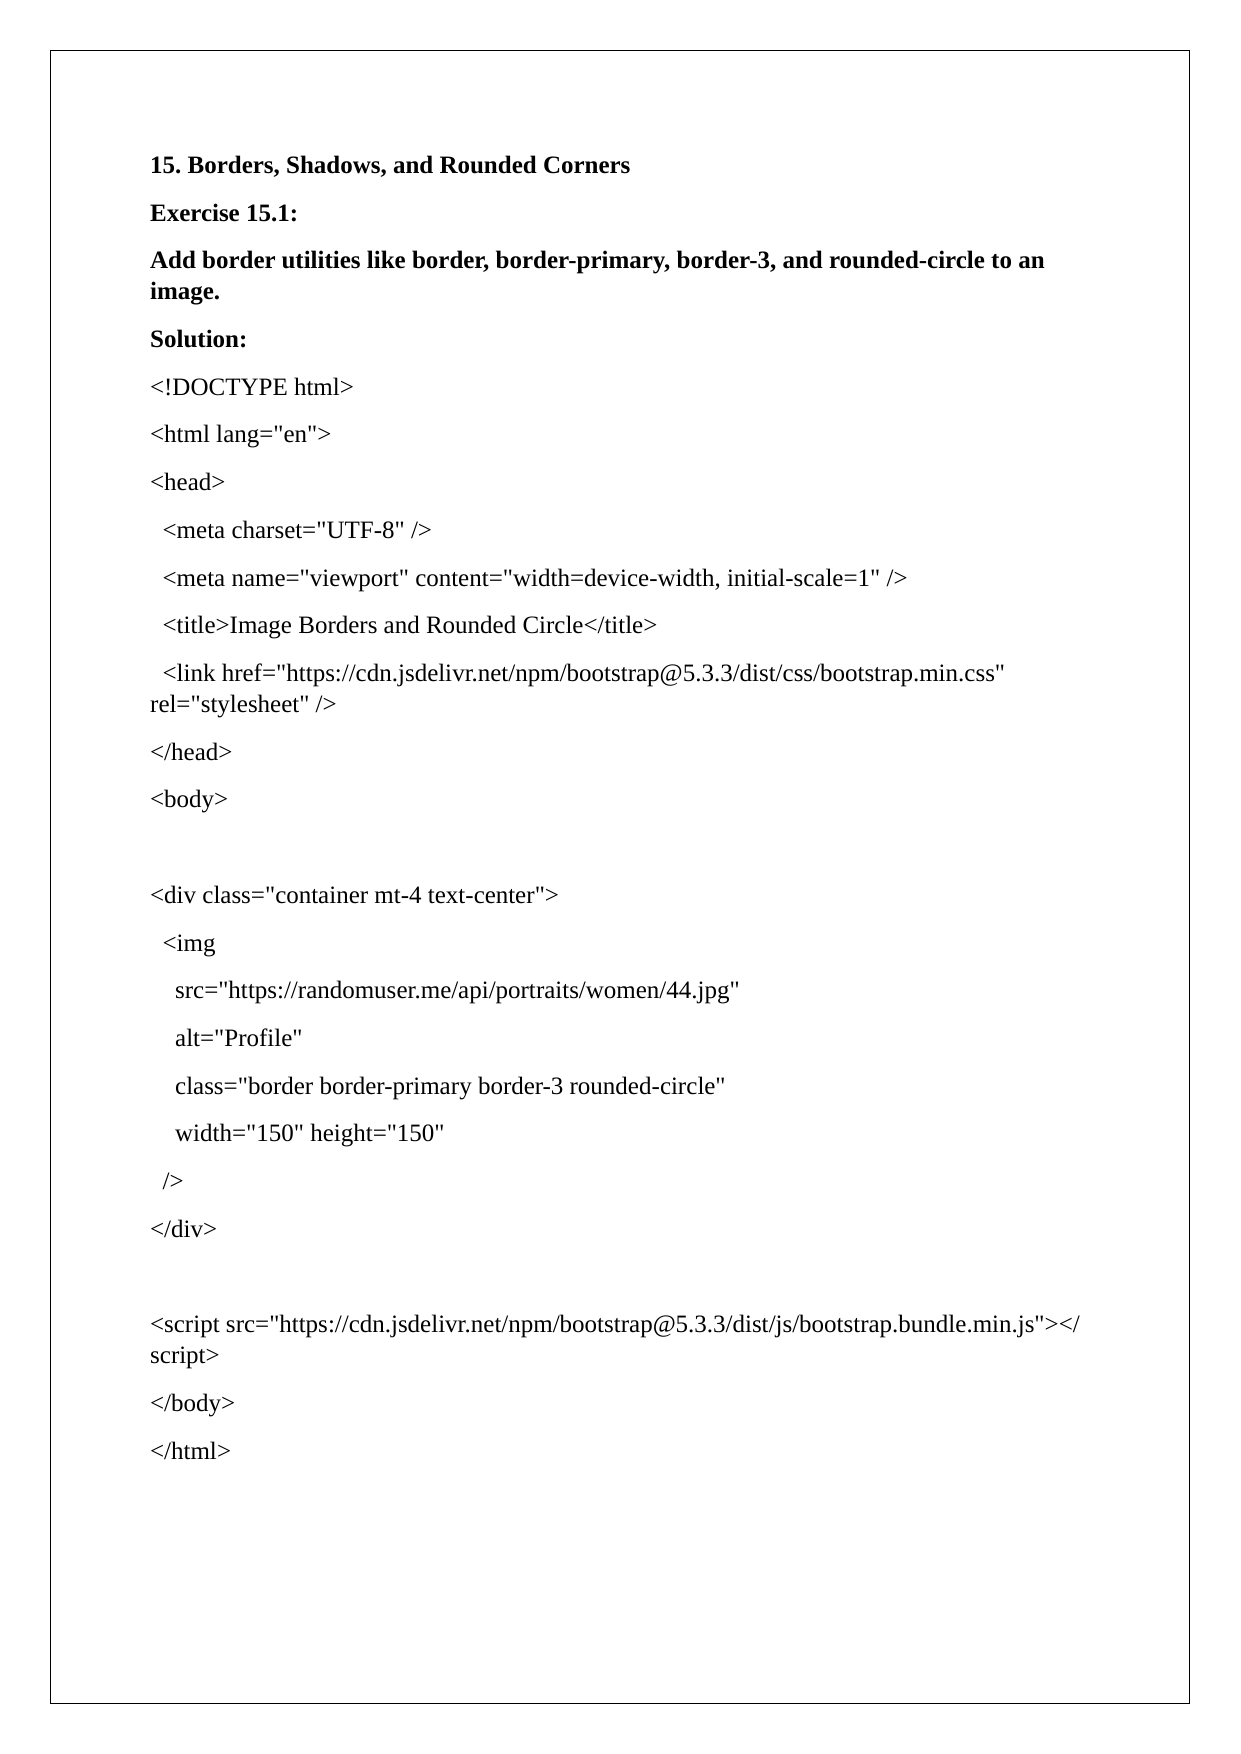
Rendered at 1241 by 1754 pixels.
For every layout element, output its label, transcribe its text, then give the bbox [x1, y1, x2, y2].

text <script src="https://cdn.jsdelivr.net/npm/bootstrap@5.3.3/dist/js/bootstrap.bundle.min.js"></script> [150, 1309, 1090, 1369]
text width="150" height="150" [150, 1118, 1090, 1147]
text <meta name="viewport" content="width=device-width, initial-scale=1" /> [150, 563, 1090, 591]
text <head> [150, 467, 1090, 496]
text </div> [150, 1214, 1090, 1243]
text Add border utilities like border, border-primary, border-3, and rounded-circle to an image. [150, 245, 1090, 305]
text Exercise 15.1: [150, 198, 1090, 226]
text <link href="https://cdn.jsdelivr.net/npm/bootstrap@5.3.3/dist/css/bootstrap.min.css" rel="stylesheet" /> [150, 658, 1090, 718]
text </html> [150, 1436, 1090, 1464]
text class="border border-primary border-3 rounded-circle" [150, 1071, 1090, 1099]
text <div class="container mt-4 text-center"> [150, 880, 1090, 909]
text /> [150, 1166, 1090, 1195]
text <meta charset="UTF-8" /> [150, 515, 1090, 544]
text <title>Image Borders and Rounded Circle</title> [150, 610, 1090, 639]
text src="https://randomuser.me/api/portraits/women/44.jpg" [150, 975, 1090, 1004]
text <html lang="en"> [150, 419, 1090, 448]
text </head> [150, 737, 1090, 766]
text </body> [150, 1388, 1090, 1417]
text <!DOCTYPE html> [150, 372, 1090, 401]
text Solution: [150, 324, 1090, 353]
text alt="Profile" [150, 1023, 1090, 1052]
text <img [150, 928, 1090, 956]
text 15. Borders, Shadows, and Rounded Corners [150, 150, 1090, 179]
text <body> [150, 784, 1090, 813]
